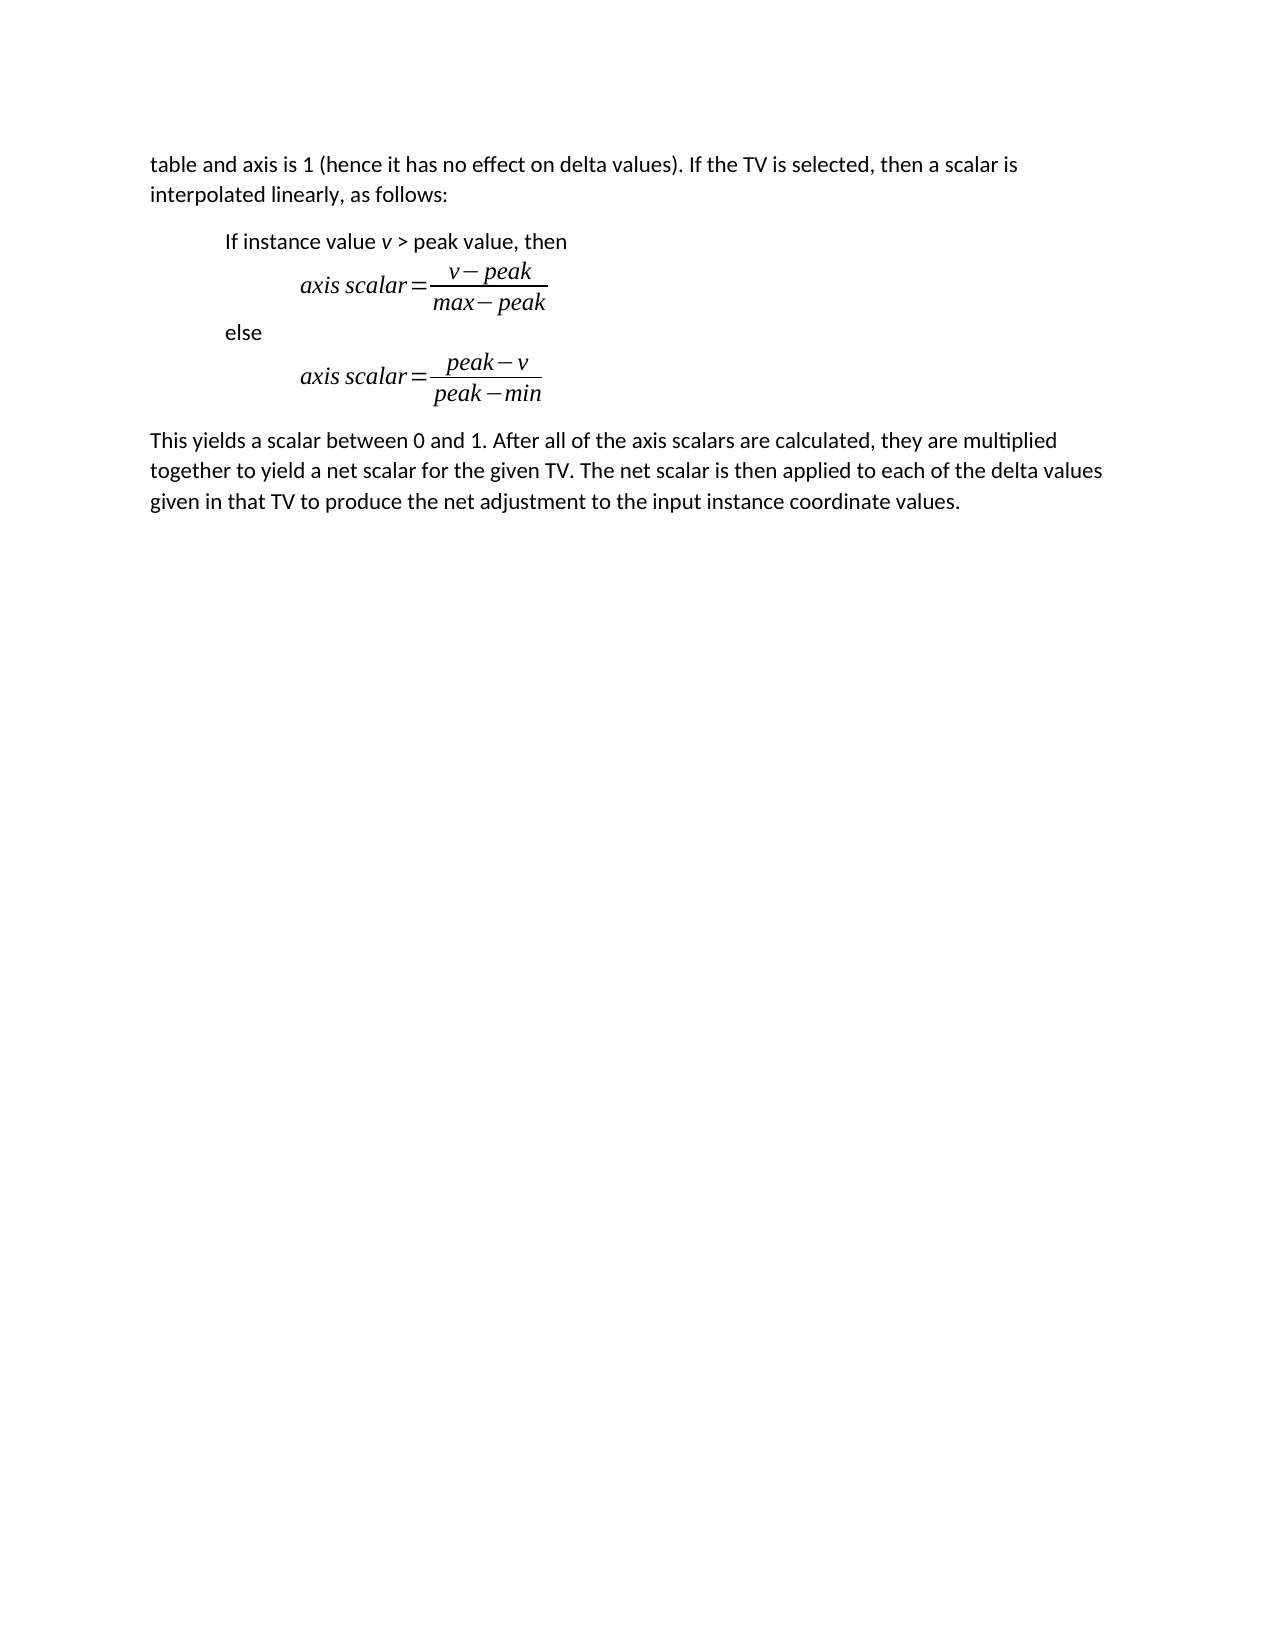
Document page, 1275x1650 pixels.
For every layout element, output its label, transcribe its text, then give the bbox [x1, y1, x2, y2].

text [150, 150, 1125, 208]
text If instance value v > peak value, then else [225, 227, 1125, 408]
text This yields a scalar between 0 and 1. After all of the axis scalars are calculated, they are multiplied together to yield a net scalar for the given TV. The net scalar is then applied to each of the delta values given in that TV to produce the net adjustment to the input instance coordinate values. [150, 426, 1125, 515]
